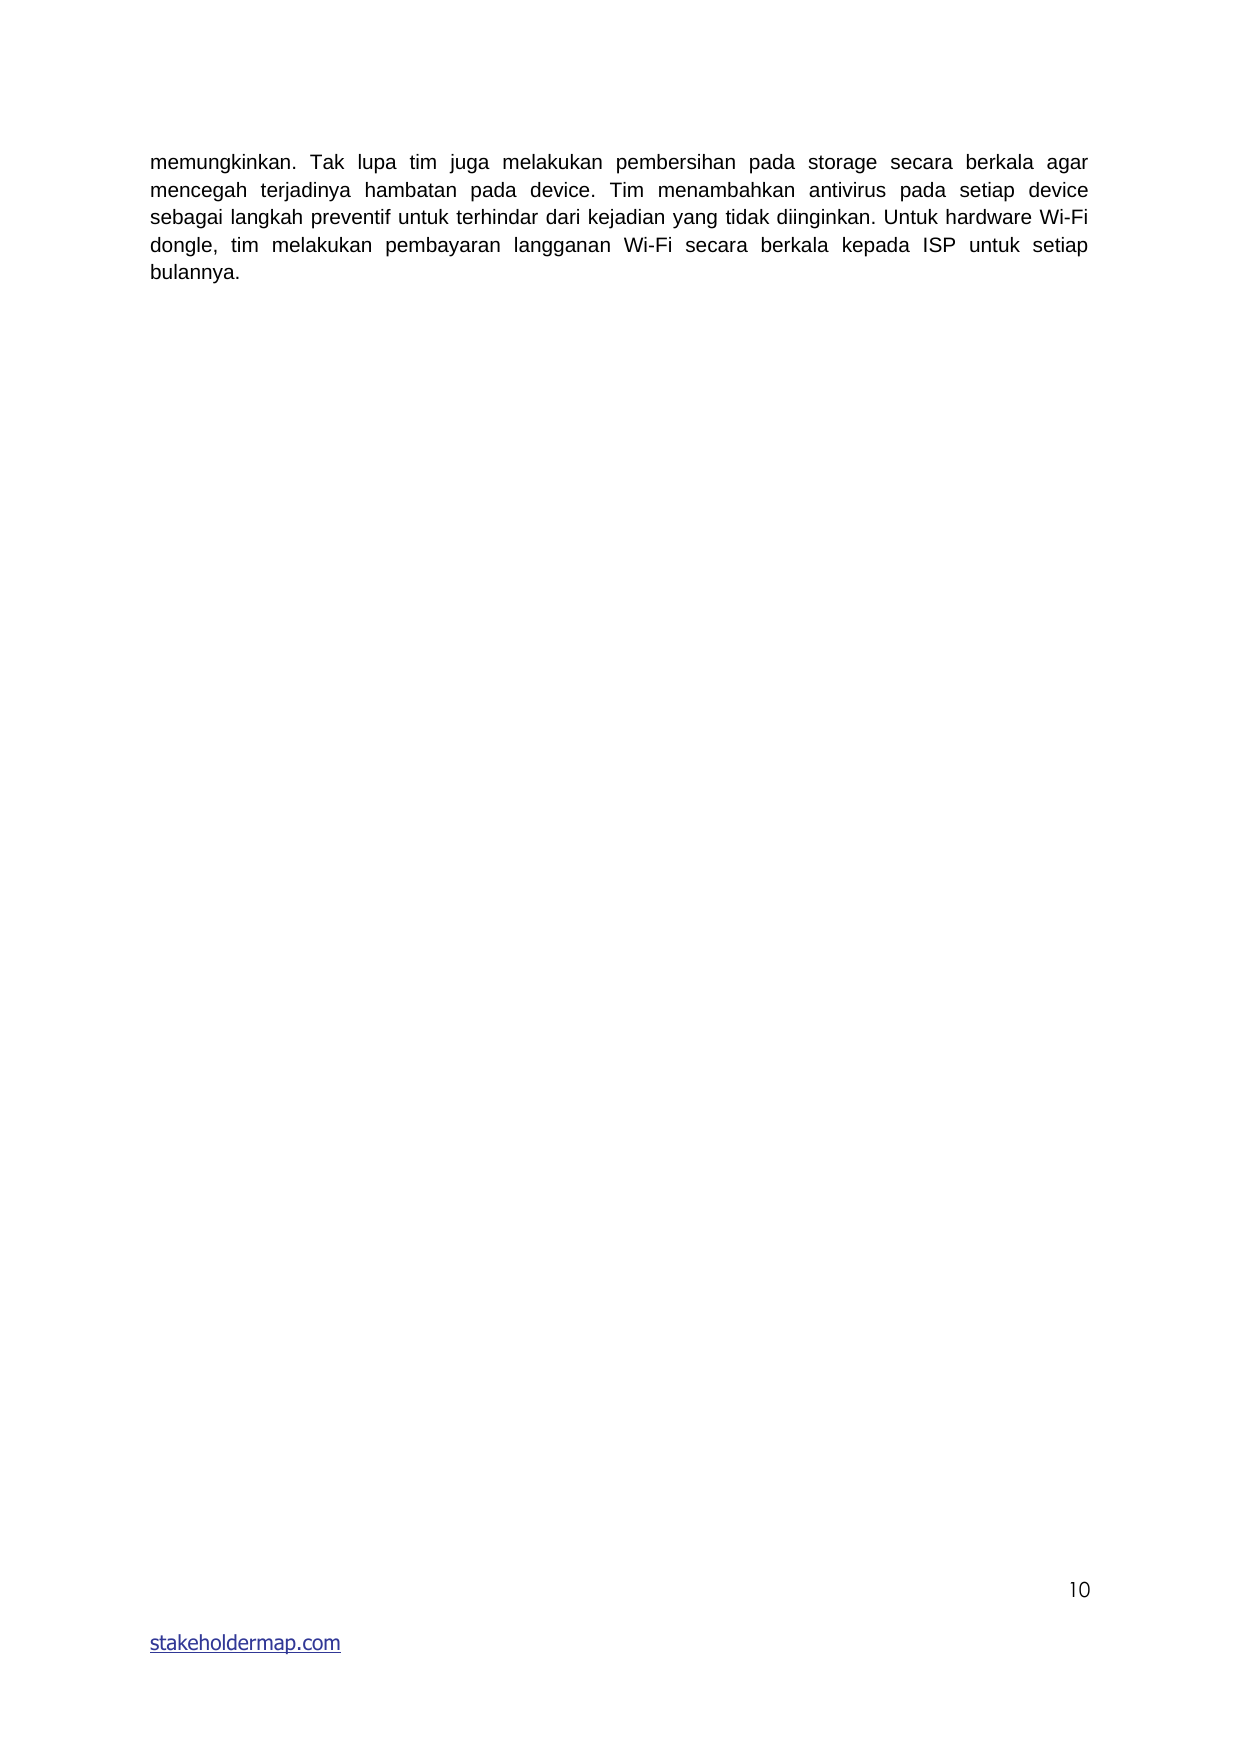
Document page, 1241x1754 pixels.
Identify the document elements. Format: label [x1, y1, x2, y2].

text [150, 150, 1090, 284]
